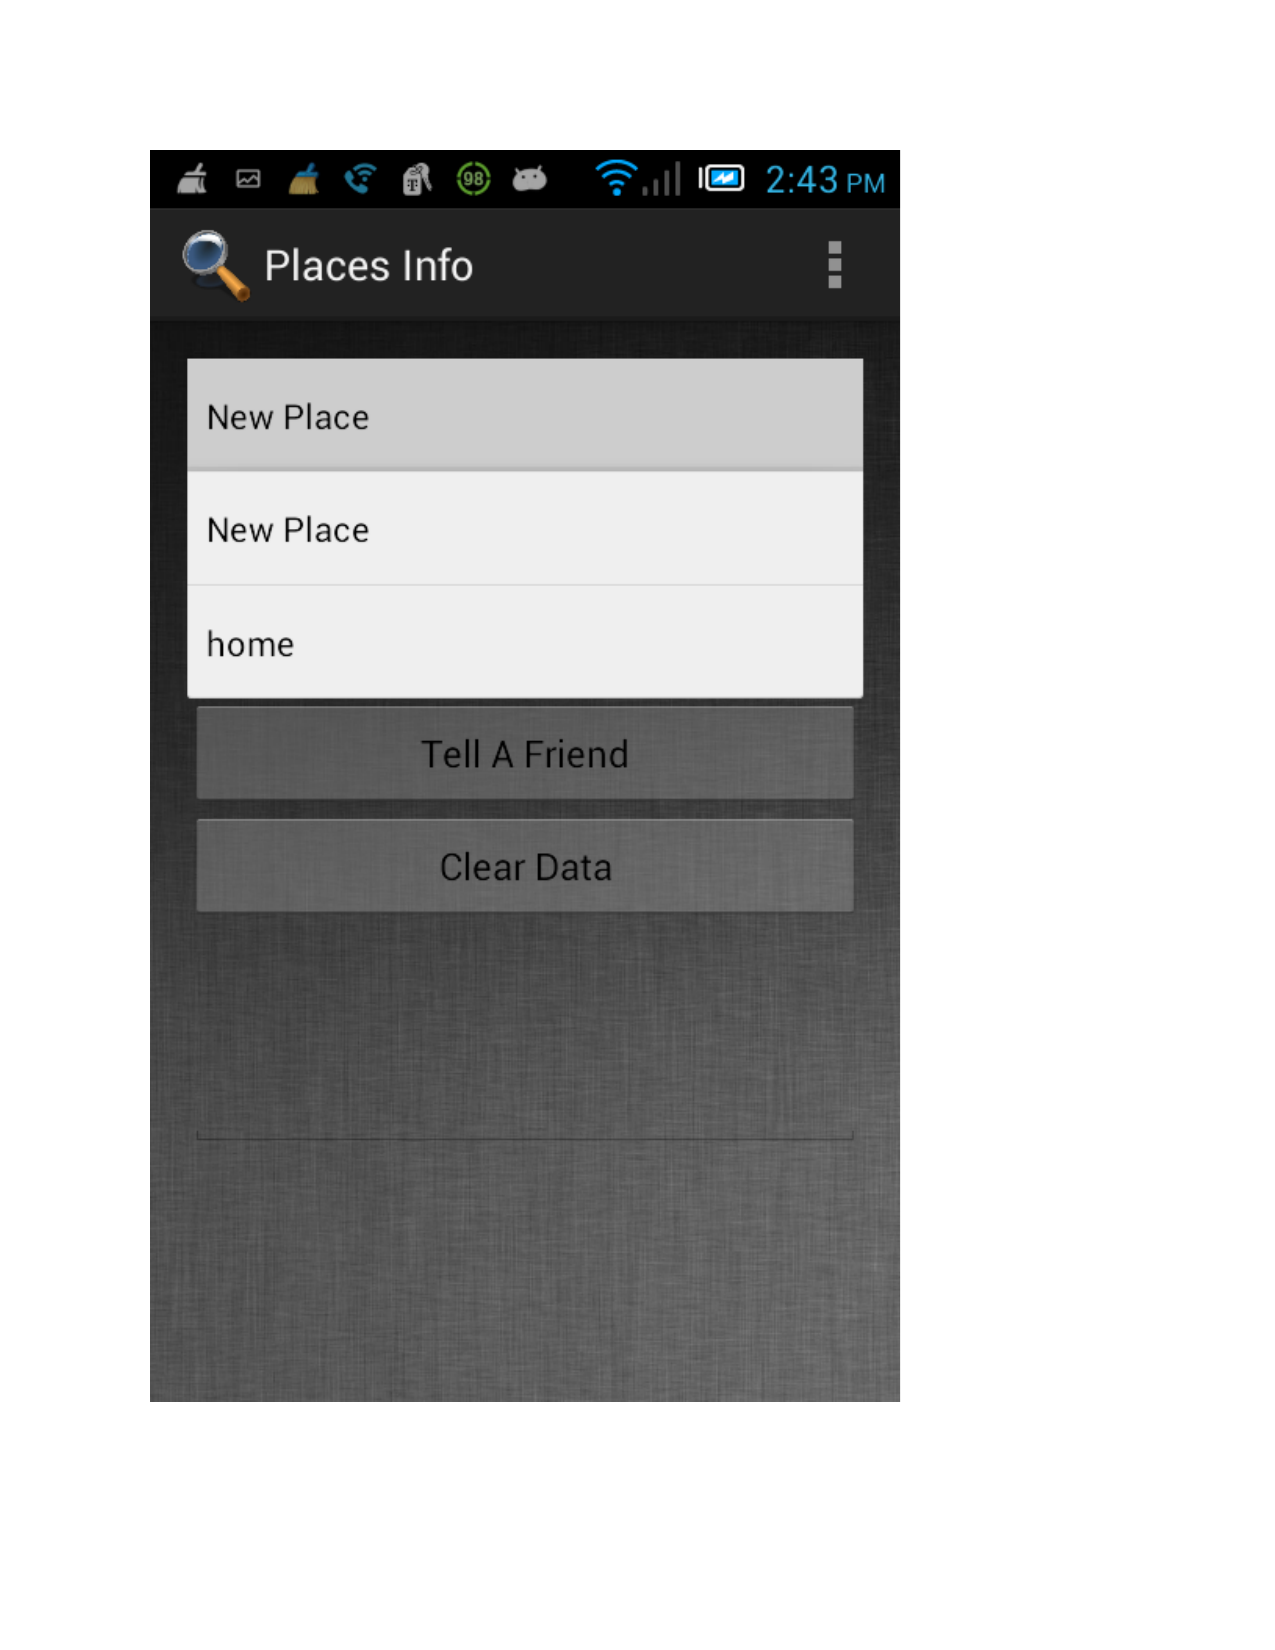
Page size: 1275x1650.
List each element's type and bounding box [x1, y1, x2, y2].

picture [150, 150, 901, 1402]
